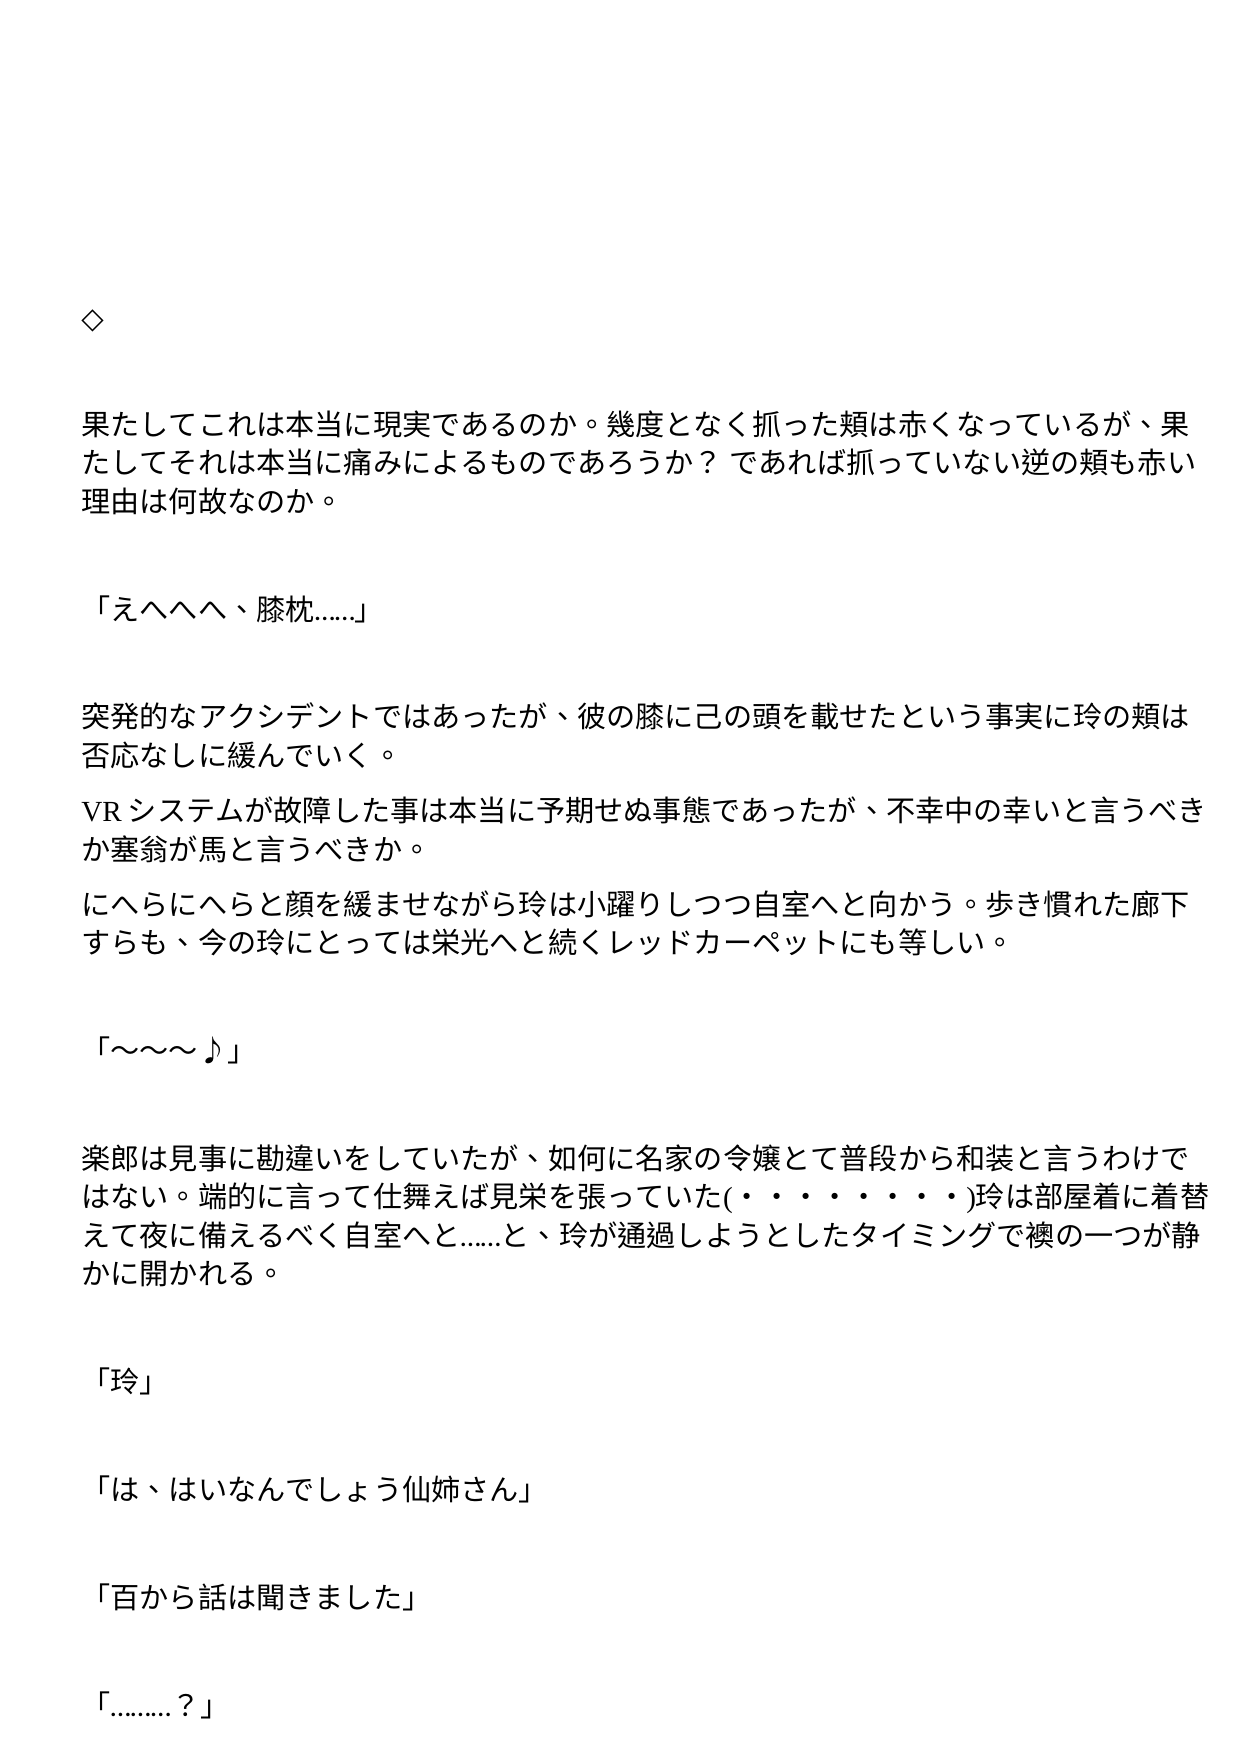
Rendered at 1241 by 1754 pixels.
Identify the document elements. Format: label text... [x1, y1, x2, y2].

text にへらにへらと顔を緩ませながら玲は小躍りしつつ自室へと向かう。歩き慣れた廊下すらも、今の玲にとっては栄光へと続くレッドカーペットにも等しい。 [81, 887, 1215, 961]
text 「えへへへ、膝枕……」 [81, 592, 1215, 627]
text ◇ [81, 301, 1215, 335]
text 「百から話は聞きました」 [81, 1580, 1215, 1616]
text 「………？」 [81, 1688, 1215, 1723]
text 「は、はいなんでしょう仙姉さん」 [81, 1472, 1215, 1508]
text 突発的なアクシデントではあったが、彼の膝に己の頭を載せたという事実に玲の頬は否応なしに緩んでいく。 [81, 699, 1215, 774]
text 果たしてこれは本当に現実であるのか。幾度となく抓った頬は赤くなっているが、果たしてそれは本当に痛みによるものであろうか？ であれば抓っていない逆の頬も赤い理由は何故なのか。 [81, 407, 1215, 519]
text 「〜〜〜♪」 [81, 1033, 1215, 1069]
text 楽郎は見事に勘違いをしていたが、如何に名家の令嬢とて普段から和装と言うわけではない。端的に言って仕舞えば見栄を張っていた(・・・・・・・・)玲は部屋着に着替えて夜に備えるべく自室へと……と、玲が通過しようとしたタイミングで襖の一つが静かに開かれる。 [81, 1141, 1215, 1292]
text 「玲」 [81, 1364, 1215, 1400]
text VRシステムが故障した事は本当に予期せぬ事態であったが、不幸中の幸いと言うべきか塞翁が馬と言うべきか。 [81, 793, 1215, 867]
